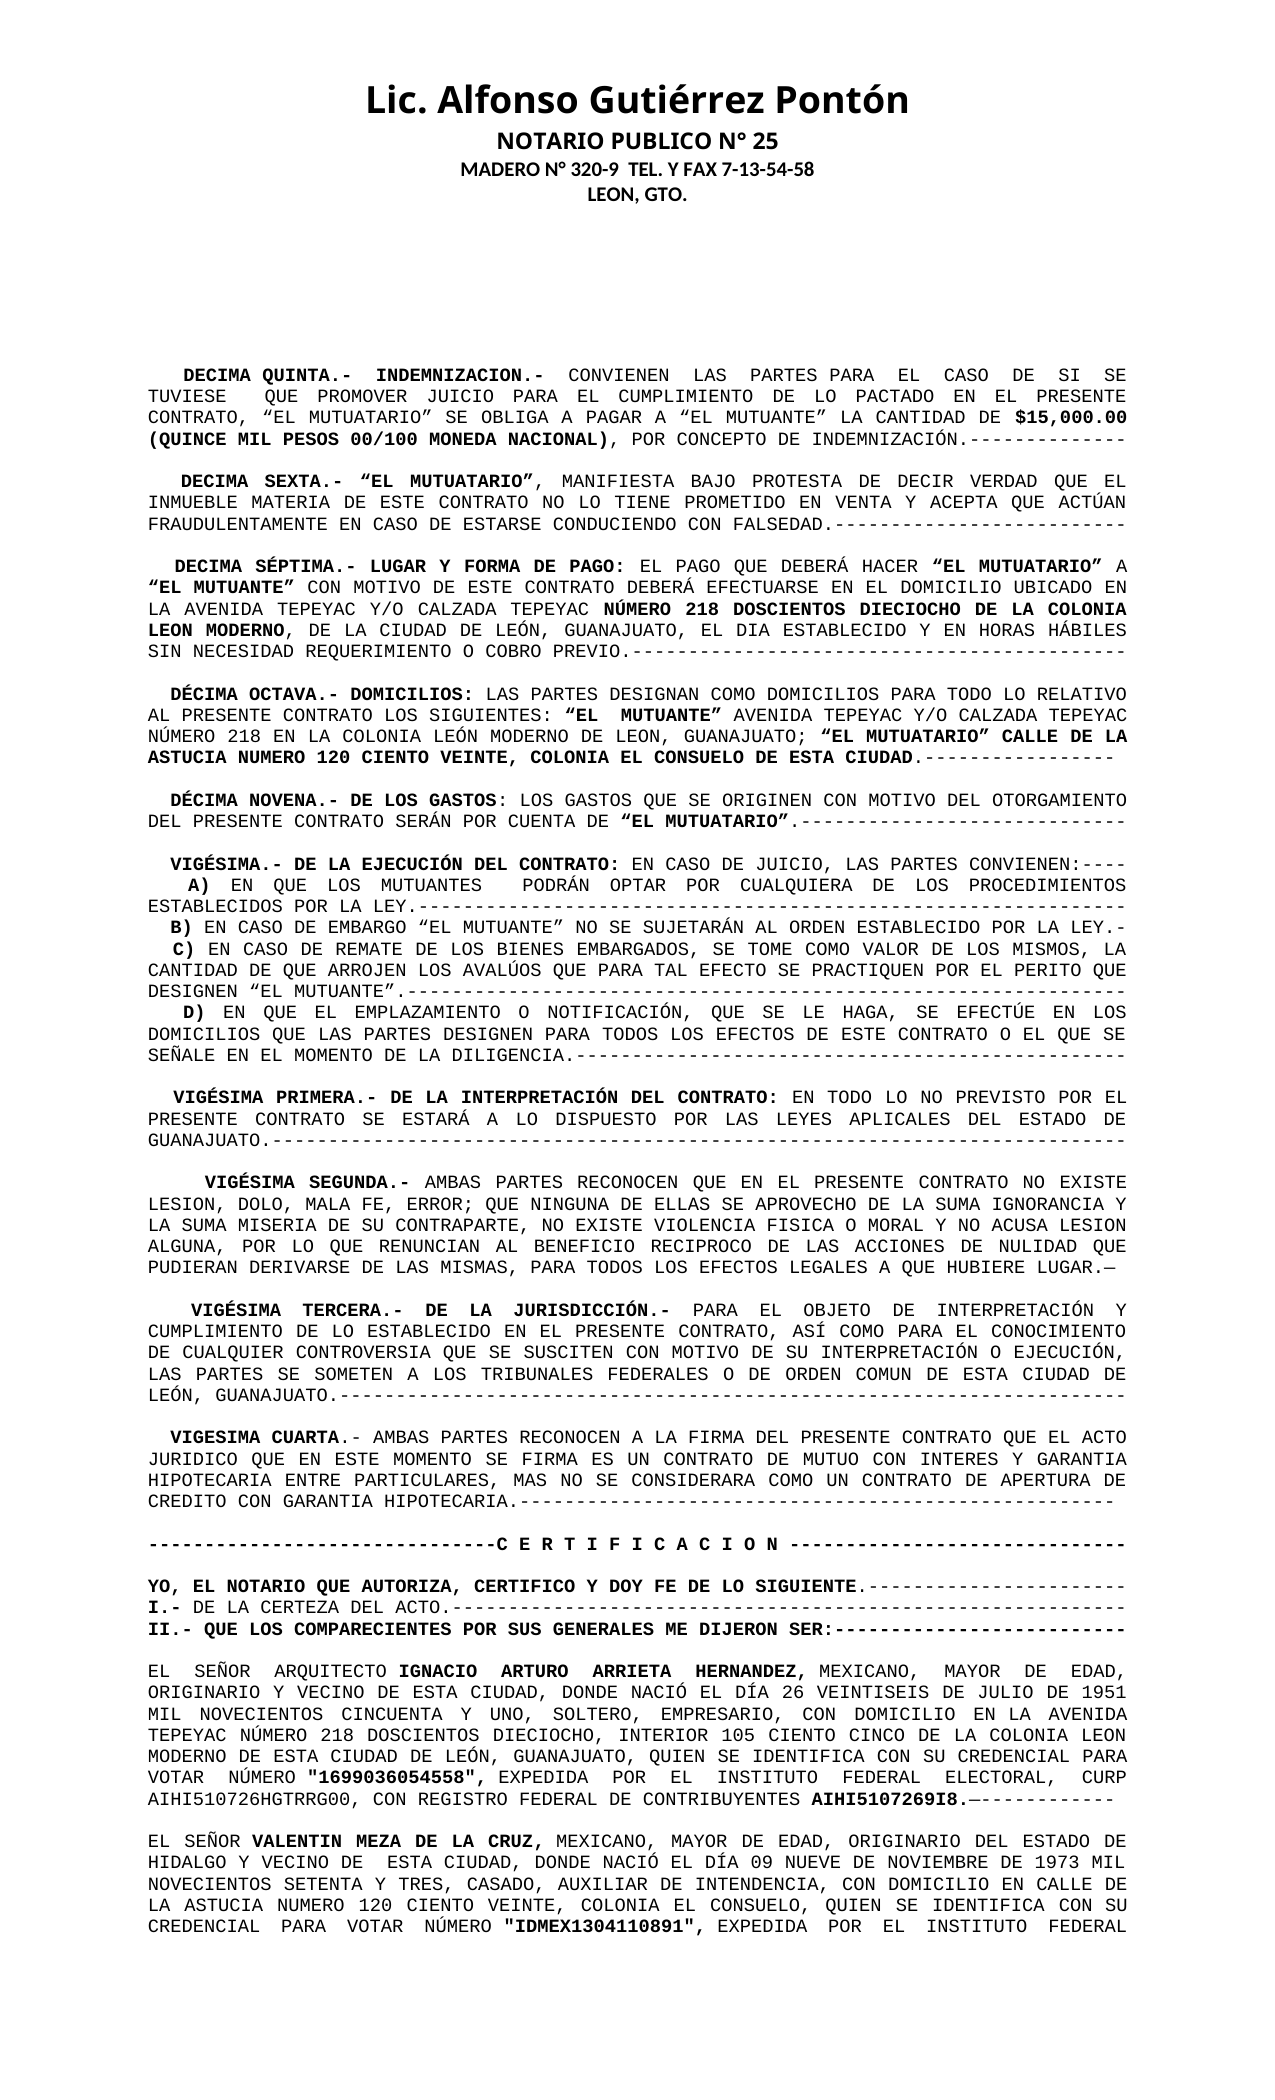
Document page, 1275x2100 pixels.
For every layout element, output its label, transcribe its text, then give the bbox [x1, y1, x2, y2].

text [148, 1832, 1127, 1938]
text VIGÉSIMA TERCERA.- DE LA JURISDICCIÓN.- PARA EL OBJETO DE INTERPRETACIÓN Y CUMPLIMIENTO DE LO ESTABLECIDO EN EL PRESENTE CONTRATO, ASÍ COMO PARA EL CONOCIMIENTO DE CUALQUIER CONTROVERSIA QUE SE SUSCITEN CON MOTIVO DE SU INTERPRETACIÓN O EJECUCIÓN, LAS PARTES SE SOMETEN A LOS TRIBUNALES FEDERALES O DE ORDEN COMUN DE ESTA CIUDAD DE LEÓN, GUANAJUATO.---------------------------------------------------------------------- [148, 1301, 1127, 1407]
text VIGESIMA CUARTA.- AMBAS PARTES RECONOCEN A LA FIRMA DEL PRESENTE CONTRATO QUE EL ACTO JURIDICO QUE EN ESTE MOMENTO SE FIRMA ES UN CONTRATO DE MUTUO CON INTERES Y GARANTIA HIPOTECARIA ENTRE PARTICULARES, MAS NO SE CONSIDERARA COMO UN CONTRATO DE APERTURA DE CREDITO CON GARANTIA HIPOTECARIA.----------------------------------------------------- [148, 1428, 1127, 1513]
text II.- QUE LOS COMPARECIENTES POR SUS GENERALES ME DIJERON SER:-------------------------- [148, 1619, 1127, 1641]
text VIGÉSIMA PRIMERA.- DE LA INTERPRETACIÓN DEL CONTRATO: EN TODO LO NO PREVISTO POR EL PRESENTE CONTRATO SE ESTARÁ A LO DISPUESTO POR LAS LEYES APLICALES DEL ESTADO DE GUANAJUATO.---------------------------------------------------------------------------- [148, 1088, 1127, 1152]
text B) EN CASO DE EMBARGO “EL MUTUANTE” NO SE SUJETARÁN AL ORDEN ESTABLECIDO POR LA LEY.- [148, 918, 1127, 939]
text DÉCIMA NOVENA.- DE LOS GASTOS: LOS GASTOS QUE SE ORIGINEN CON MOTIVO DEL OTORGAMIENTO DEL PRESENTE CONTRATO SERÁN POR CUENTA DE “EL MUTUATARIO”.----------------------------- [148, 791, 1127, 833]
text VIGÉSIMA.- DE LA EJECUCIÓN DEL CONTRATO: EN CASO DE JUICIO, LAS PARTES CONVIENEN:---- [148, 854, 1127, 876]
text DECIMA SÉPTIMA.- LUGAR Y FORMA DE PAGO: EL PAGO QUE DEBERÁ HACER “EL MUTUATARIO” A “EL MUTUANTE” CON MOTIVO DE ESTE CONTRATO DEBERÁ EFECTUARSE EN EL DOMICILIO UBICADO EN LA AVENIDA TEPEYAC Y/O CALZADA TEPEYAC NÚMERO 218 DOSCIENTOS DIECIOCHO DE LA COLONIA LEON MODERNO, DE LA CIUDAD DE LEÓN, GUANAJUATO, EL DIA ESTABLECIDO Y EN HORAS HÁBILES SIN NECESIDAD REQUERIMIENTO O COBRO PREVIO.-------------------------------------------- [148, 557, 1127, 663]
text EL SEÑOR ARQUITECTO IGNACIO ARTURO ARRIETA HERNANDEZ, MEXICANO, MAYOR DE EDAD, ORIGINARIO Y VECINO DE ESTA CIUDAD, DONDE NACIÓ EL DÍA 26 VEINTISEIS DE JULIO DE 1951 MIL NOVECIENTOS CINCUENTA Y UNO, SOLTERO, EMPRESARIO, CON DOMICILIO EN LA AVENIDA TEPEYAC NÚMERO 218 DOSCIENTOS DIECIOCHO, INTERIOR 105 CIENTO CINCO DE LA COLONIA LEON MODERNO DE ESTA CIUDAD DE LEÓN, GUANAJUATO, QUIEN SE IDENTIFICA CON SU CREDENCIAL PARA VOTAR NÚMERO "1699036054558", EXPEDIDA POR EL INSTITUTO FEDERAL ELECTORAL, CURP AIHI510726HGTRRG00, CON REGISTRO FEDERAL DE CONTRIBUYENTES AIHI5107269I8.—------------ [148, 1662, 1127, 1811]
text DECIMA QUINTA.- INDEMNIZACION.- CONVIENEN LAS PARTES PARA EL CASO DE SI SE TUVIESE QUE PROMOVER JUICIO PARA EL CUMPLIMIENTO DE LO PACTADO EN EL PRESENTE CONTRATO, “EL MUTUATARIO” SE OBLIGA A PAGAR A “EL MUTUANTE” LA CANTIDAD DE $15,000.00 (QUINCE MIL PESOS 00/100 MONEDA NACIONAL), POR CONCEPTO DE INDEMNIZACIÓN.-------------- [148, 366, 1127, 451]
text DÉCIMA OCTAVA.- DOMICILIOS: LAS PARTES DESIGNAN COMO DOMICILIOS PARA TODO LO RELATIVO AL PRESENTE CONTRATO LOS SIGUIENTES: “EL MUTUANTE” AVENIDA TEPEYAC Y/O CALZADA TEPEYAC NÚMERO 218 EN LA COLONIA LEÓN MODERNO DE LEON, GUANAJUATO; “EL MUTUATARIO” CALLE DE LA ASTUCIA NUMERO 120 CIENTO VEINTE, COLONIA EL CONSUELO DE ESTA CIUDAD.----------------- [148, 684, 1127, 769]
text D) EN QUE EL EMPLAZAMIENTO O NOTIFICACIÓN, QUE SE LE HAGA, SE EFECTÚE EN LOS DOMICILIOS QUE LAS PARTES DESIGNEN PARA TODOS LOS EFECTOS DE ESTE CONTRATO O EL QUE SE SEÑALE EN EL MOMENTO DE LA DILIGENCIA.------------------------------------------------- [148, 1003, 1127, 1067]
text C) EN CASO DE REMATE DE LOS BIENES EMBARGADOS, SE TOME COMO VALOR DE LOS MISMOS, LA CANTIDAD DE QUE ARROJEN LOS AVALÚOS QUE PARA TAL EFECTO SE PRACTIQUEN POR EL PERITO QUE DESIGNEN “EL MUTUANTE”.---------------------------------------------------------------- [148, 939, 1127, 1003]
text A) EN QUE LOS MUTUANTES PODRÁN OPTAR POR CUALQUIERA DE LOS PROCEDIMIENTOS ESTABLECIDOS POR LA LEY.--------------------------------------------------------------- [148, 876, 1127, 918]
text -------------------------------C E R T I F I C A C I O N ------------------------------ [148, 1534, 1127, 1556]
text I.- DE LA CERTEZA DEL ACTO.------------------------------------------------------------ [148, 1598, 1127, 1619]
text DECIMA SEXTA.- “EL MUTUATARIO”, MANIFIESTA BAJO PROTESTA DE DECIR VERDAD QUE EL INMUEBLE MATERIA DE ESTE CONTRATO NO LO TIENE PROMETIDO EN VENTA Y ACEPTA QUE ACTÚAN FRAUDULENTAMENTE EN CASO DE ESTARSE CONDUCIENDO CON FALSEDAD.-------------------------- [148, 472, 1127, 536]
text YO, EL NOTARIO QUE AUTORIZA, CERTIFICO Y DOY FE DE LO SIGUIENTE.----------------------- [148, 1577, 1127, 1598]
text VIGÉSIMA SEGUNDA.- AMBAS PARTES RECONOCEN QUE EN EL PRESENTE CONTRATO NO EXISTE LESION, DOLO, MALA FE, ERROR; QUE NINGUNA DE ELLAS SE APROVECHO DE LA SUMA IGNORANCIA Y LA SUMA MISERIA DE SU CONTRAPARTE, NO EXISTE VIOLENCIA FISICA O MORAL Y NO ACUSA LESION ALGUNA, POR LO QUE RENUNCIAN AL BENEFICIO RECIPROCO DE LAS ACCIONES DE NULIDAD QUE PUDIERAN DERIVARSE DE LAS MISMAS, PARA TODOS LOS EFECTOS LEGALES A QUE HUBIERE LUGAR.— [148, 1173, 1127, 1279]
